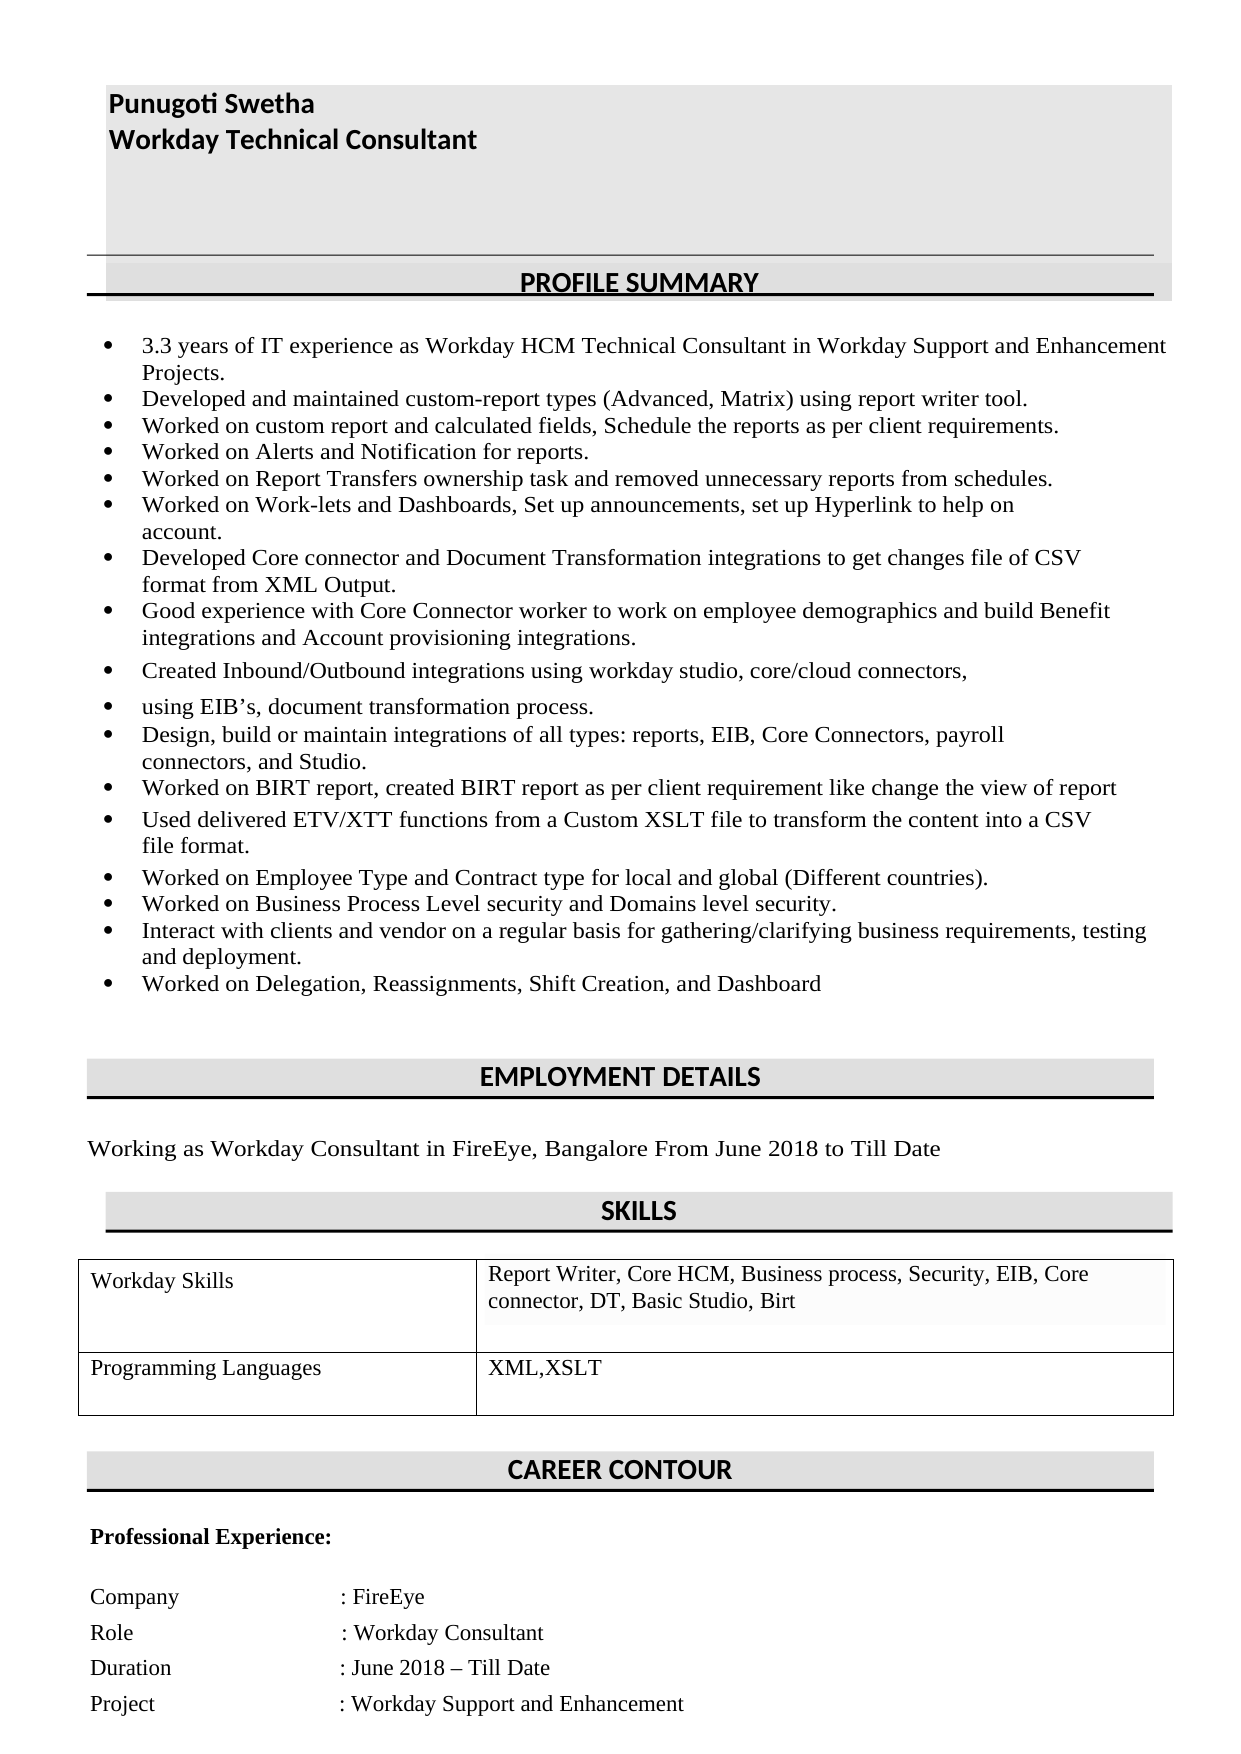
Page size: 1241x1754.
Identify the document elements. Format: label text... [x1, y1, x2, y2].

list Worked on Report Transfers ownership task and removed unnecessary reports from schedules. [104, 465, 1119, 491]
list Interact with clients and vendor on a regular basis for gathering/clarifying business requirements, testing and deployment. [104, 917, 1186, 969]
list Good experience with Core Connector worker to work on employee demographics and build Benefit integrations and Account provisioning integrations. [104, 597, 1149, 650]
table_cell Programming Languages [79, 1353, 476, 1415]
text Company : FireEye [90, 1576, 1186, 1612]
table_cell XML,XSLT [477, 1353, 1173, 1415]
list Worked on Employee Type and Contract type for local and global (Different countries). [104, 864, 1186, 890]
list Worked on Delegation, Reassignments, Shift Creation, and Dashboard [104, 969, 1186, 996]
list 3.3 years of IT experience as Workday HCM Technical Consultant in Workday Support and Enhancement Projects. [104, 332, 1186, 385]
list Developed Core connector and Document Transformation integrations to get changes file of CSV format from XML Output. [104, 544, 1138, 597]
subtitle Professional Experience: [90, 1523, 1186, 1550]
list Worked on Work-lets and Dashboards, Set up announcements, set up Hyperlink to help on account. [104, 491, 1100, 544]
text Role : Workday Consultant [90, 1612, 1186, 1647]
table_header Workday Skills [79, 1260, 476, 1352]
list Design, build or maintain integrations of all types: reports, EIB, Core Connectors, payroll connectors, and Studio. [104, 721, 1074, 774]
text Duration : June 2018 – Till Date [90, 1647, 1186, 1683]
list Used delivered ETV/XTT functions from a Custom XSLT file to transform the content into a CSV file format. [104, 806, 1119, 858]
list Worked on Alerts and Notification for reports. [104, 438, 1186, 465]
list Created Inbound/Outbound integrations using workday studio, core/cloud connectors, [104, 650, 1186, 686]
list using EIB’s, document transformation process. [104, 686, 1186, 721]
list Worked on custom report and calculated fields, Schedule the reports as per client requirements. [104, 412, 1186, 438]
list Worked on Business Process Level security and Domains level security. [104, 890, 1186, 916]
text Working as Workday Consultant in FireEye, Bangalore From June 2018 to Till Date [67, 1135, 1186, 1161]
list Developed and maintained custom-report types (Advanced, Matrix) using report writer tool. [104, 385, 1074, 411]
list Worked on BIRT report, created BIRT report as per client requirement like change the view of report [104, 774, 1137, 801]
table_header Report Writer, Core HCM, Business process, Security, EIB, Core connector, DT, Basic Studio, Birt [477, 1260, 1173, 1352]
text Project : Workday Support and Enhancement [90, 1683, 1186, 1718]
